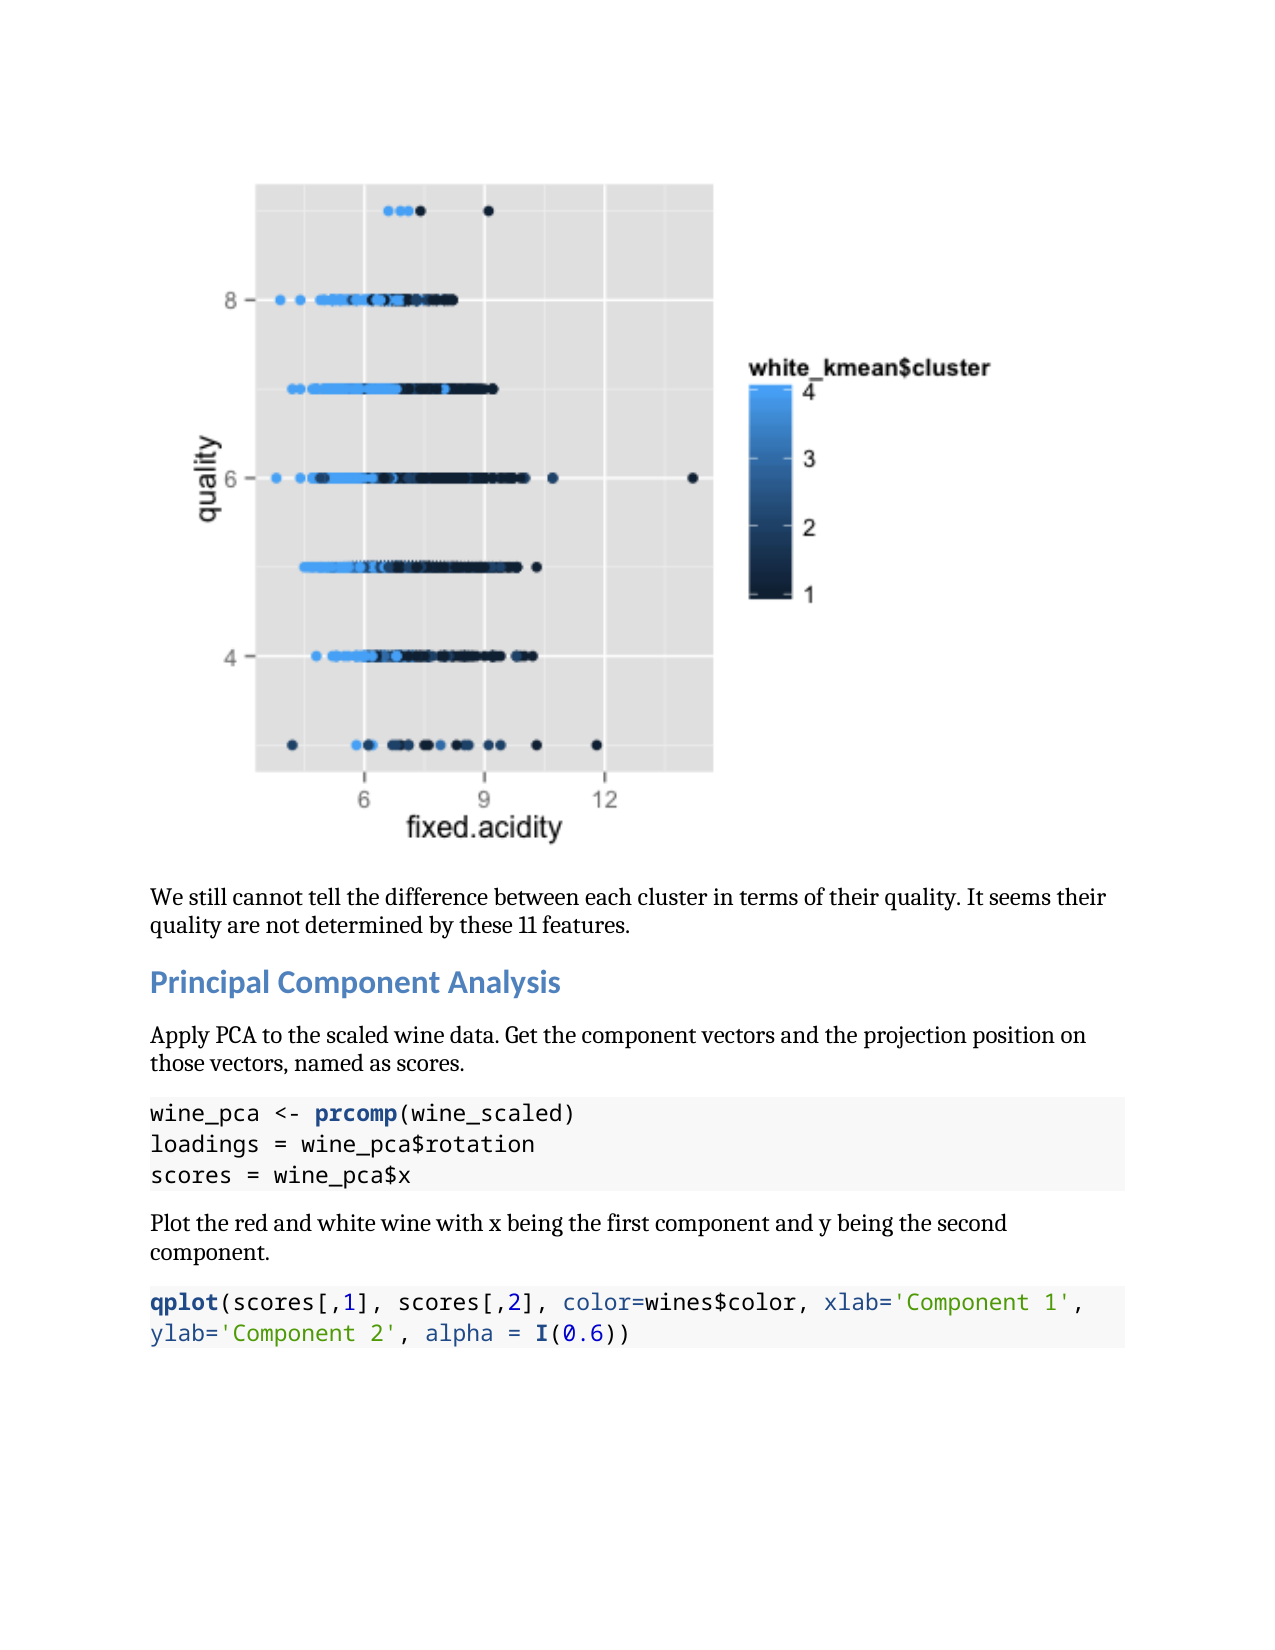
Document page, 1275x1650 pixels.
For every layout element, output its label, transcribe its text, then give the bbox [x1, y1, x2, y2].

text Plot the red and white wine with x being the first component and y being the second component. [150, 1209, 1125, 1267]
subtitle Principal Component Analysis [150, 961, 1125, 1002]
picture [168, 150, 1062, 864]
text qplot(scores[,1], scores[,2], color=wines$color, xlab='Component 1', ylab='Component 2', alpha = I(0.6)) [631, 1286, 1125, 1348]
text wine_pca <- prcomp(wine_scaled) loadings = wine_pca$rotation scores = wine_pca$x [411, 1097, 1125, 1191]
text Apply PCA to the scaled wine data. Get the component vectors and the projection position on those vectors, named as scores. [150, 1021, 1125, 1078]
text We still cannot tell the difference between each cluster in terms of their quality. It seems their quality are not determined by these 11 features. [150, 883, 1125, 940]
